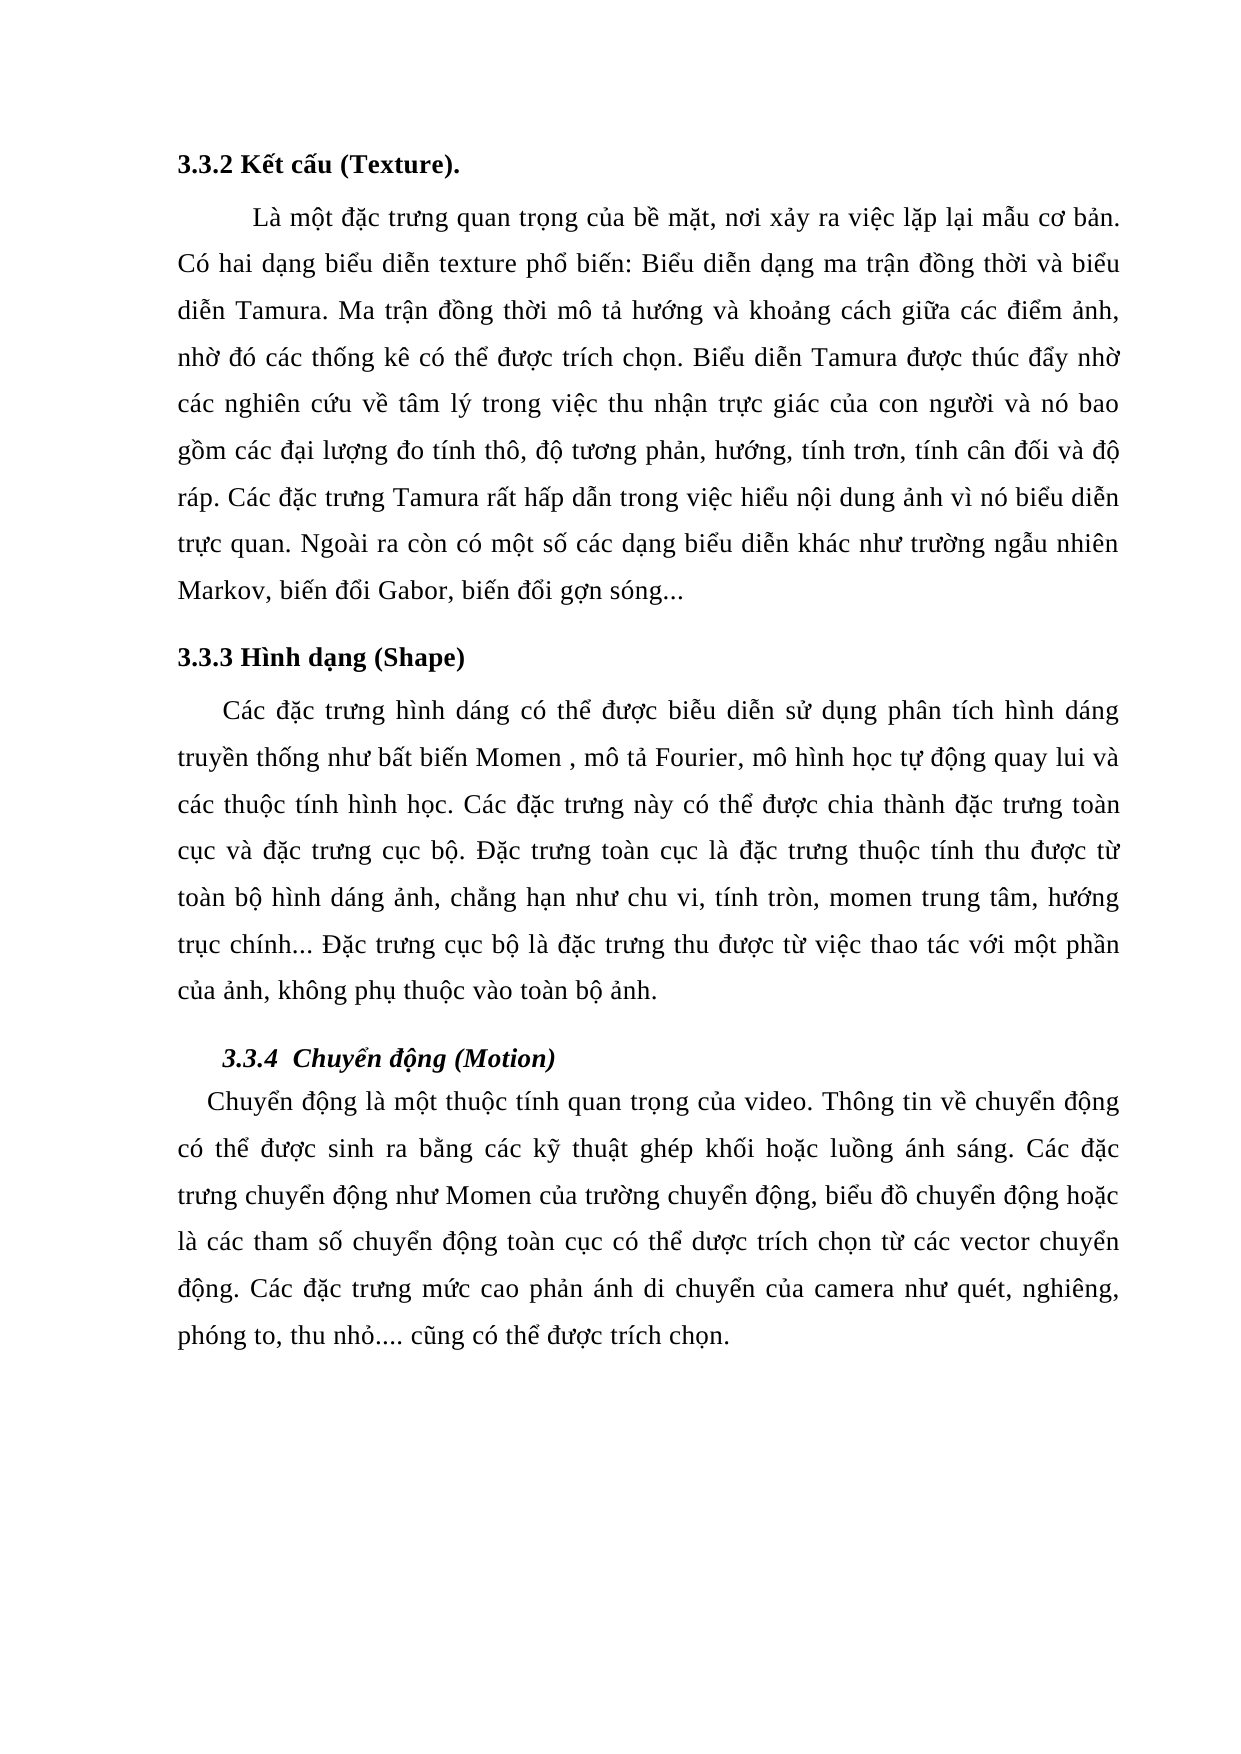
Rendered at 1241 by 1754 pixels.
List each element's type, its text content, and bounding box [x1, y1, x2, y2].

text Chuyển động là một thuộc tính quan trọng của video. Thông tin về chuyển động có thể được sinh ra bằng các kỹ thuật ghép khối hoặc luồng ánh sáng. Các đặc trưng chuyển động như Momen của trường chuyển động, biểu đồ chuyển động hoặc là các tham số chuyển động toàn cục có thể dược trích chọn từ các vector chuyển động. Các đặc trưng mức cao phản ánh di chuyển của camera như quét, nghiêng, phóng to, thu nhỏ.... cũng có thể được trích chọn. [177, 1085, 1122, 1350]
subtitle 3.3.3 Hình dạng (Shape) [177, 641, 1122, 673]
subtitle 3.3.2 Kết cấu (Texture). [177, 148, 1122, 179]
text Là một đặc trưng quan trọng của bề mặt, nơi xảy ra việc lặp lại mẫu cơ bản. Có hai dạng biểu diễn texture phổ biến: Biểu diễn dạng ma trận đồng thời và biểu diễn Tamura. Ma trận đồng thời mô tả hướng và khoảng cách giữa các điểm ảnh, nhờ đó các thống kê có thể được trích chọn. Biểu diễn Tamura được thúc đẩy nhờ các nghiên cứu về tâm lý trong việc thu nhận trực giác của con người và nó bao gồm các đại lượng đo tính thô, độ tương phản, hướng, tính trơn, tính cân đối và độ ráp. Các đặc trưng Tamura rất hấp dẫn trong việc hiểu nội dung ảnh vì nó biểu diễn trực quan. Ngoài ra còn có một số các dạng biểu diễn khác như trường ngẫu nhiên Markov, biến đổi Gabor, biến đổi gợn sóng... [177, 201, 1122, 605]
subtitle 3.3.4 Chuyển động (Motion) [177, 1042, 1122, 1073]
text Các đặc trưng hình dáng có thể được biễu diễn sử dụng phân tích hình dáng truyền thống như bất biến Momen , mô tả Fourier, mô hình học tự động quay lui và các thuộc tính hình học. Các đặc trưng này có thể được chia thành đặc trưng toàn cục và đặc trưng cục bộ. Đặc trưng toàn cục là đặc trưng thuộc tính thu được từ toàn bộ hình dáng ảnh, chẳng hạn như chu vi, tính tròn, momen trung tâm, hướng trục chính... Đặc trưng cục bộ là đặc trưng thu được từ việc thao tác với một phần của ảnh, không phụ thuộc vào toàn bộ ảnh. [177, 694, 1122, 1006]
